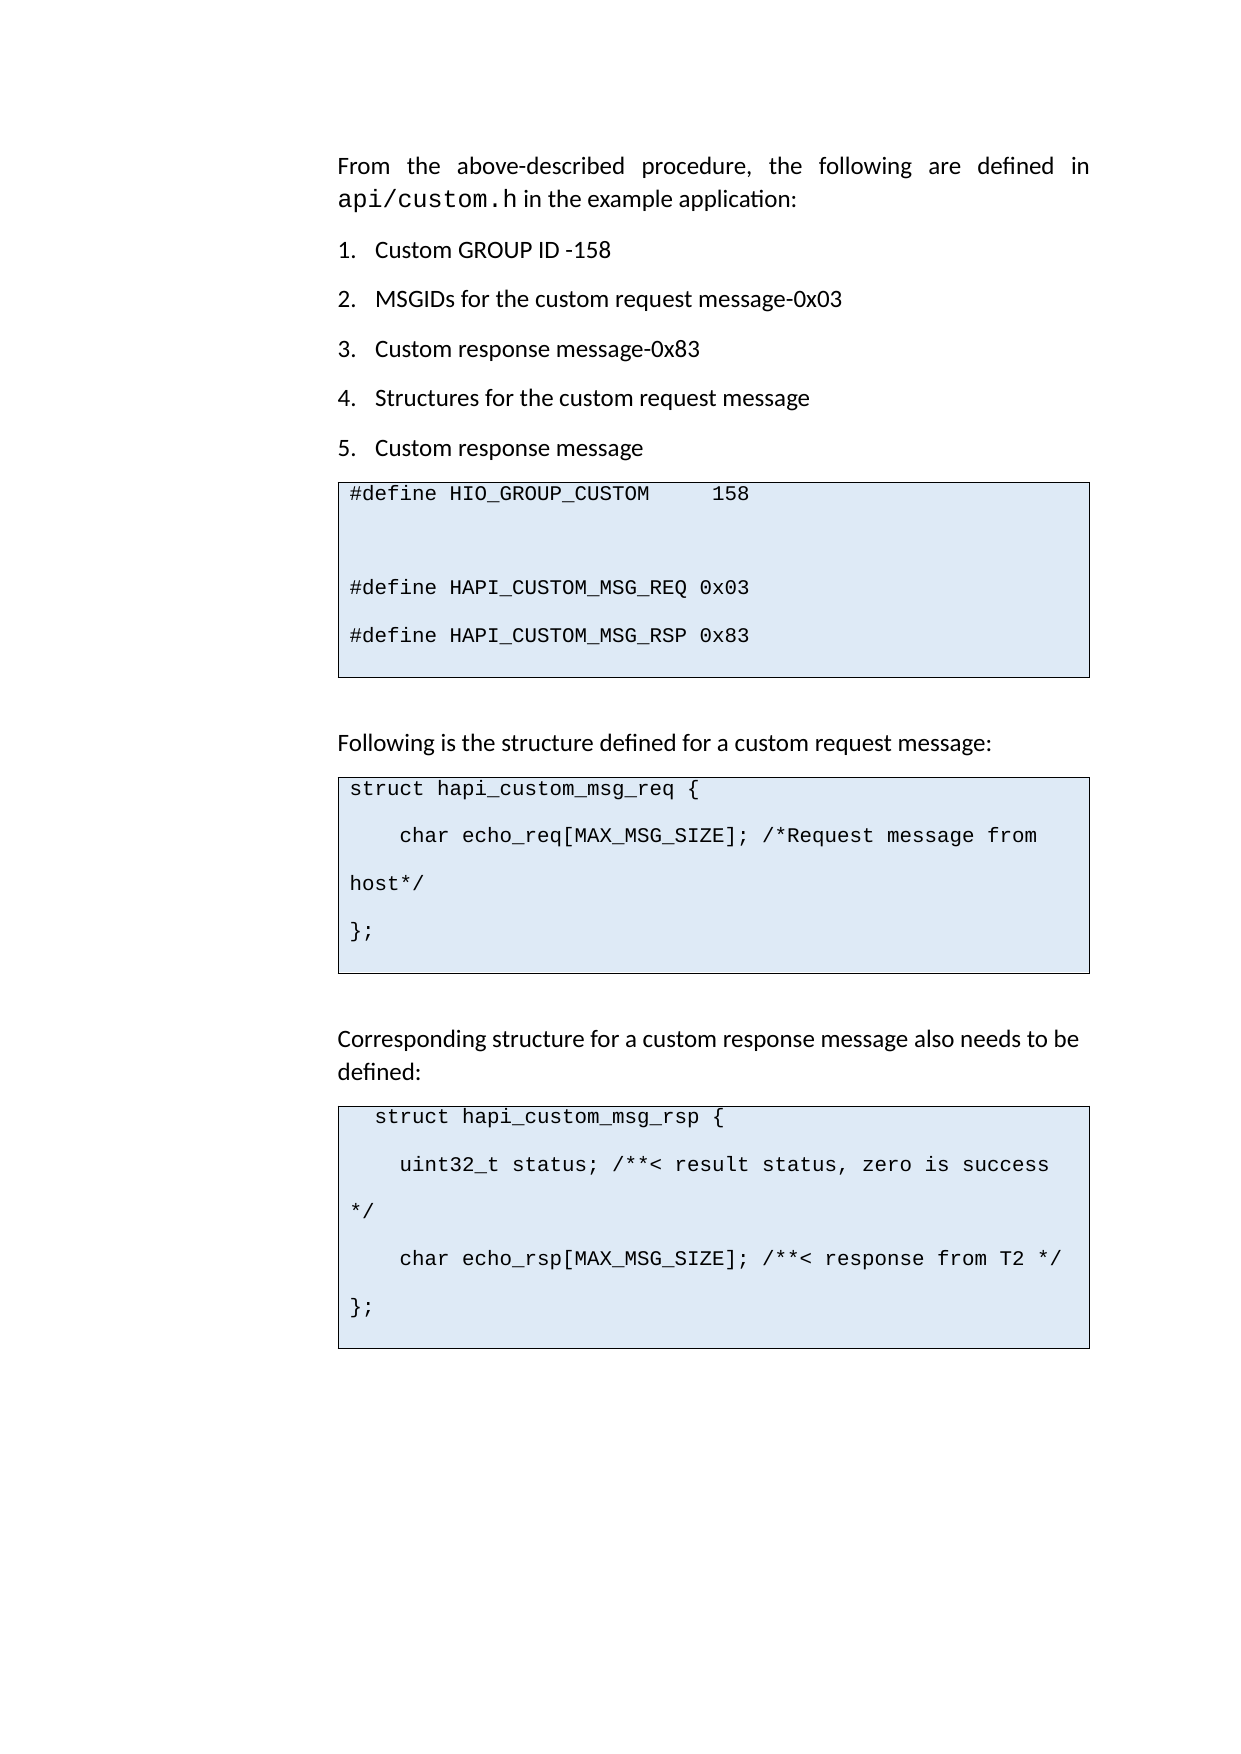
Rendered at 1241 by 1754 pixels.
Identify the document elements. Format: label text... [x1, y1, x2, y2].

table_header #define HIO_GROUP_CUSTOM 158 #define HAPI_CUSTOM_MSG_REQ 0x03 #define HAPI_CUSTOM_MSG_RSP 0x83 [339, 483, 1089, 677]
list Custom response message [337, 432, 1090, 463]
table_header struct hapi_custom_msg_rsp { uint32_t status; /**< result status, zero is success */ char echo_rsp[MAX_MSG_SIZE]; /**< response from T2 */ }; [339, 1107, 1089, 1348]
list Custom response message-0x83 [337, 333, 1090, 363]
text From the above-described procedure, the following are defined in api/custom.h in the example application: [337, 150, 1090, 215]
list MSGIDs for the custom request message-0x03 [337, 283, 1090, 314]
list Custom GROUP ID -158 [337, 234, 1090, 264]
table_header struct hapi_custom_msg_req { char echo_req[MAX_MSG_SIZE]; /*Request message from host*/ }; [339, 778, 1089, 972]
text Corresponding structure for a custom response message also needs to be defined: [337, 1023, 1090, 1086]
list Structures for the custom request message [337, 383, 1090, 413]
text Following is the structure defined for a custom request message: [337, 728, 1090, 758]
